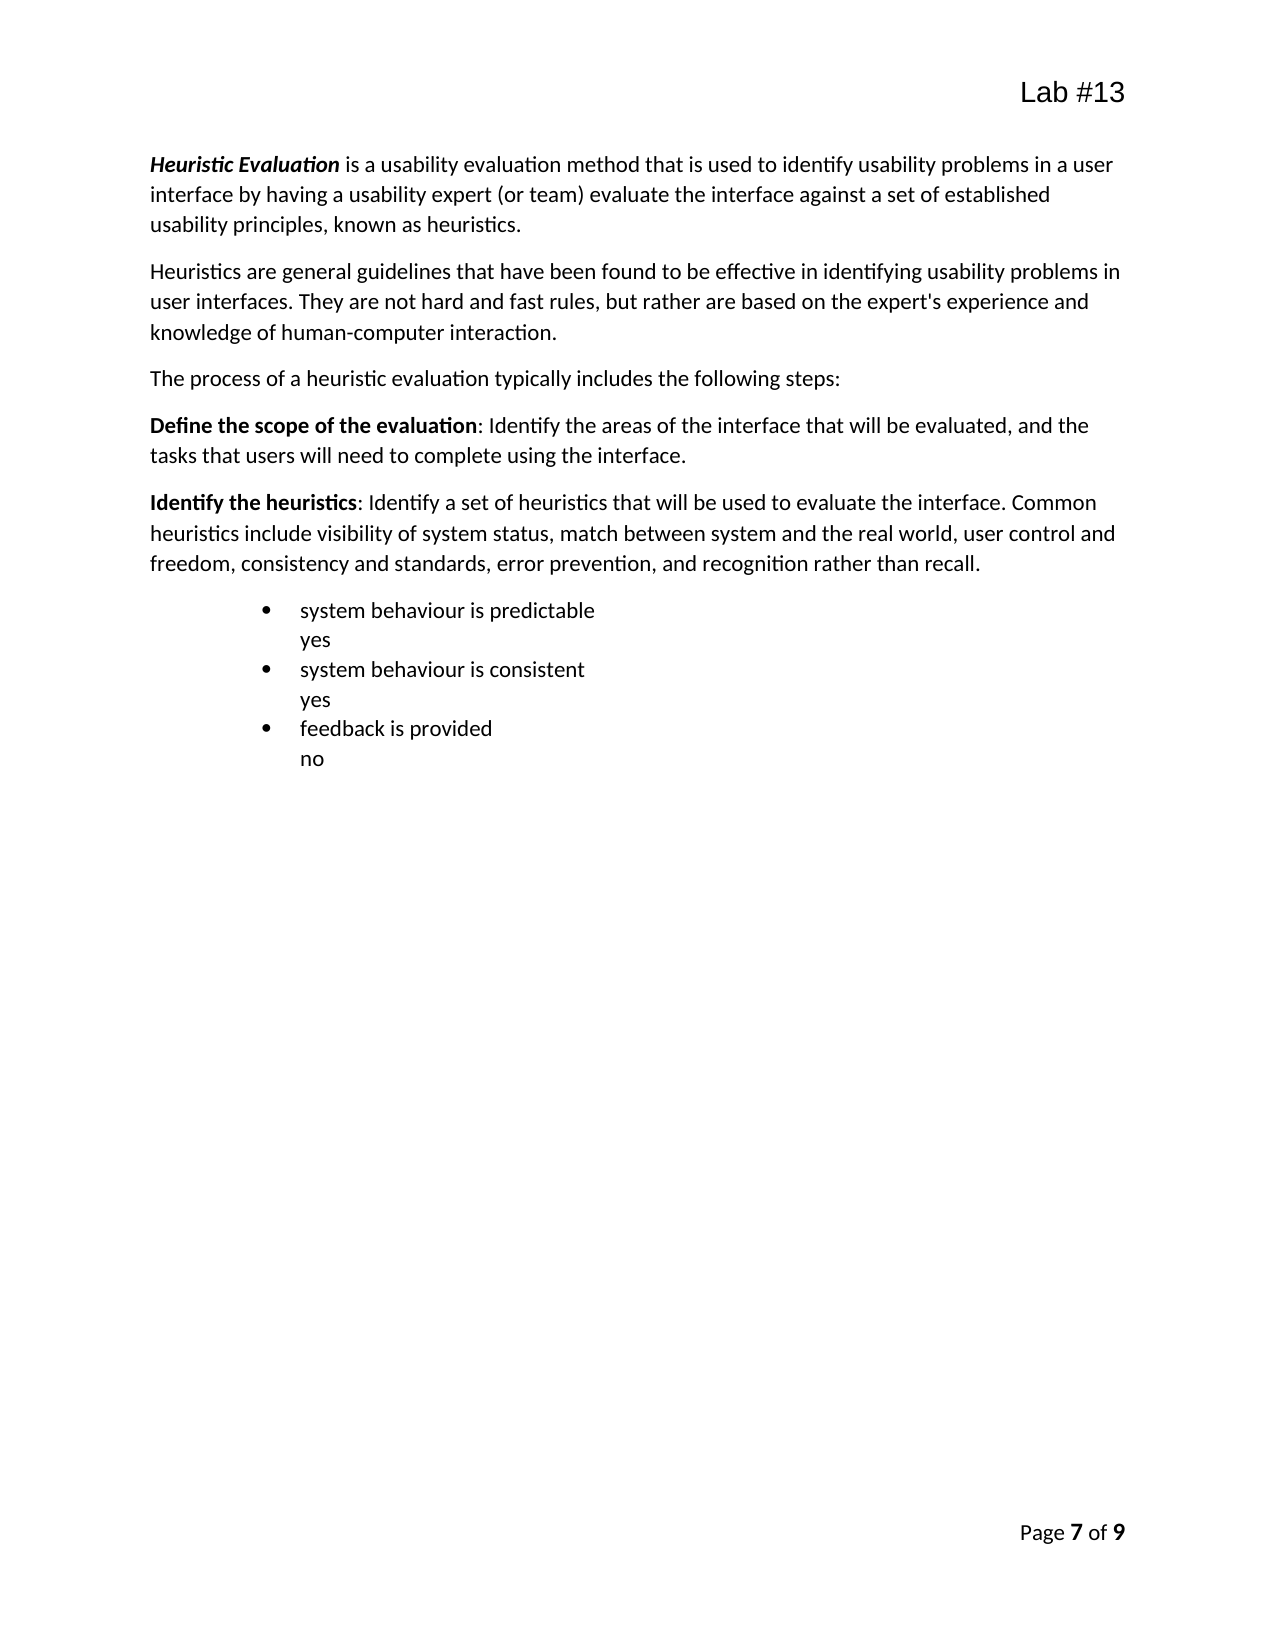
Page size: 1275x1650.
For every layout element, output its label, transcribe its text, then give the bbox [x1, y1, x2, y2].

list system behaviour is consistent [262, 655, 1125, 683]
text Define the scope of the evaluation: Identify the areas of the interface that will be evaluated, and the tasks that users will need to complete using the interface. [150, 411, 1125, 470]
list feedback is provided [262, 714, 1125, 743]
list system behaviour is predictable [262, 596, 1125, 624]
list yes [300, 626, 1125, 653]
list yes [300, 685, 1125, 713]
list no [300, 744, 1125, 772]
text Heuristic Evaluation is a usability evaluation method that is used to identify usability problems in a user interface by having a usability expert (or team) evaluate the interface against a set of established usability principles, known as heuristics. [150, 150, 1125, 238]
text Identify the heuristics: Identify a set of heuristics that will be used to evaluate the interface. Common heuristics include visibility of system status, match between system and the real world, user control and freedom, consistency and standards, error prevention, and recognition rather than recall. [150, 488, 1125, 577]
text Heuristics are general guidelines that have been found to be effective in identifying usability problems in user interfaces. They are not hard and fast rules, but rather are based on the expert's experience and knowledge of human-computer interaction. [150, 257, 1125, 346]
text The process of a heuristic evaluation typically includes the following steps: [150, 364, 1125, 393]
